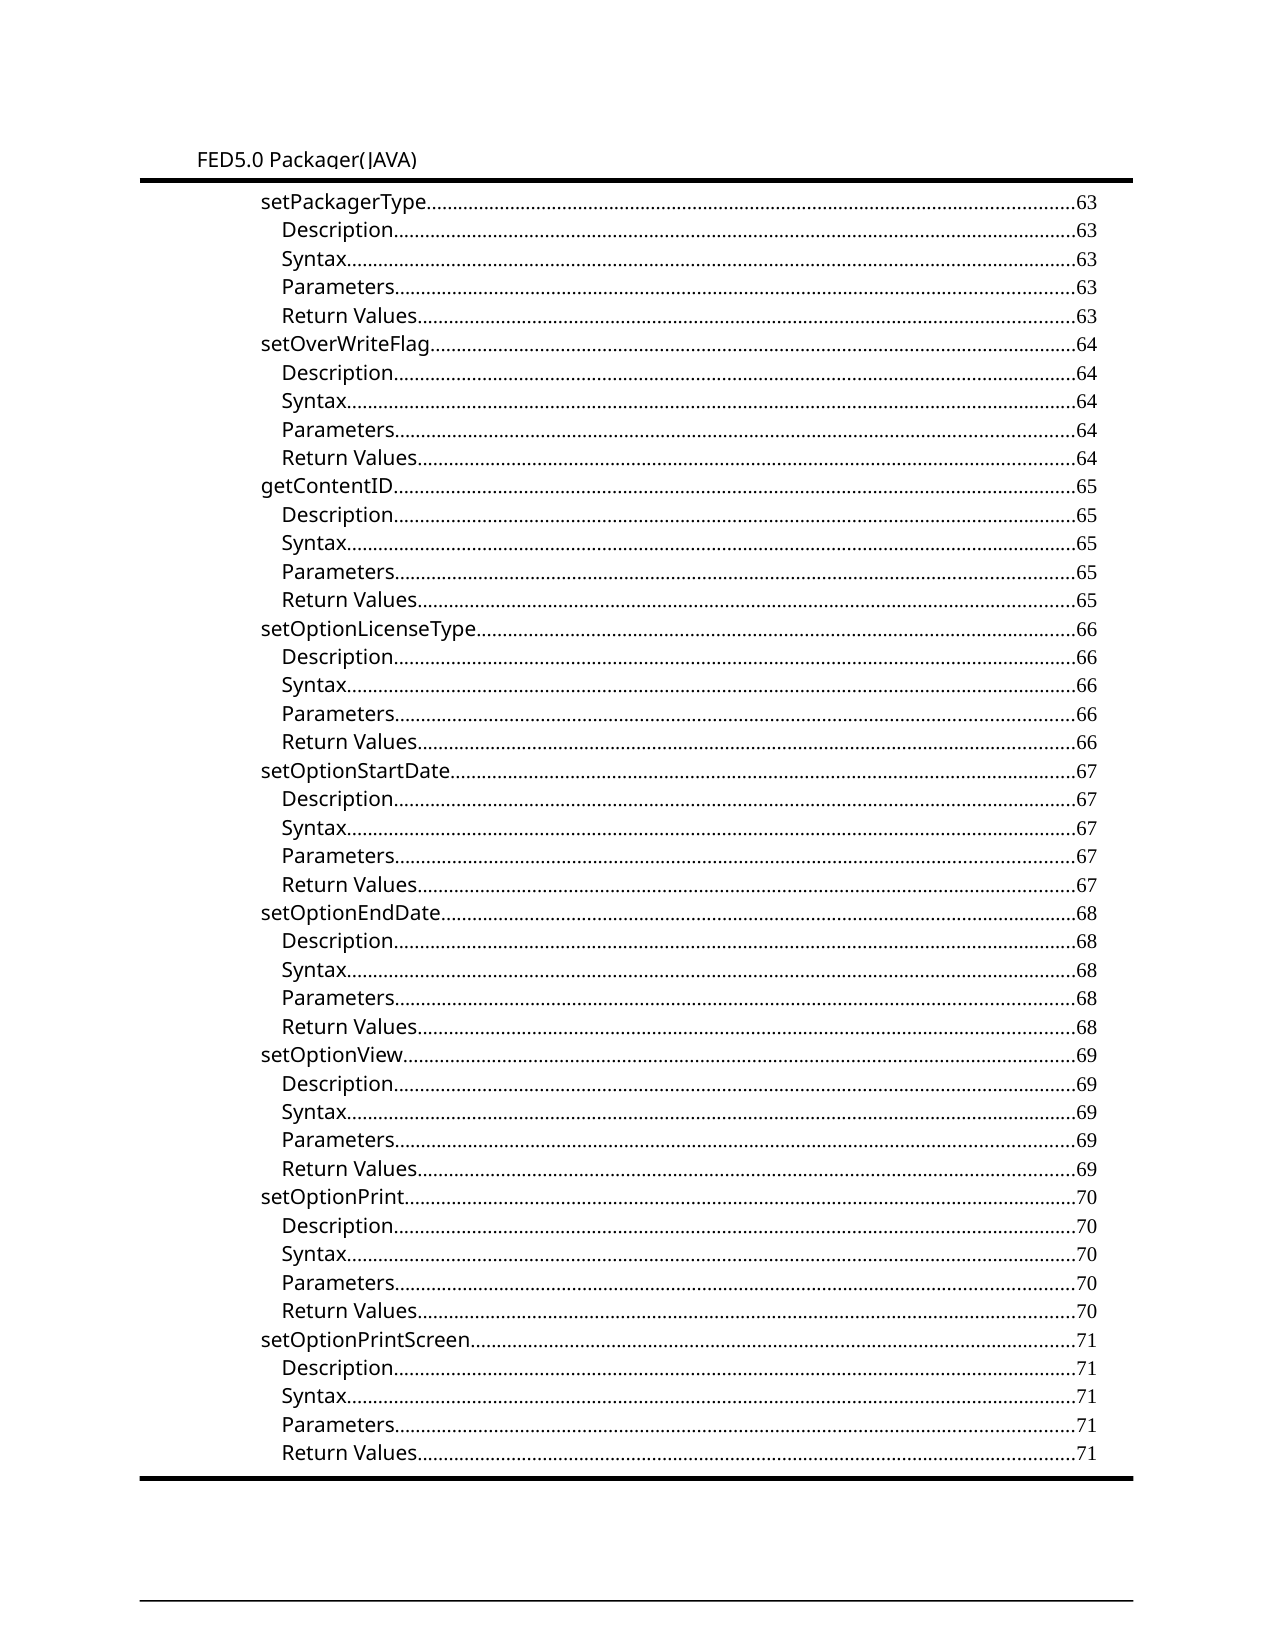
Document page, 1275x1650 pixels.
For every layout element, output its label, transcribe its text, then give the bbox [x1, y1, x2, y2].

text Description 65 [281, 500, 1098, 528]
text setOptionLicenseType 66 [261, 614, 1098, 642]
text Return Values 66 [281, 727, 1098, 756]
text Description 66 [281, 642, 1098, 671]
text setOptionStartDate 67 [261, 756, 1098, 784]
text Parameters 69 [281, 1126, 1098, 1154]
text Description 64 [281, 358, 1098, 386]
text Return Values 67 [281, 870, 1098, 898]
text setPackagerType 63 [261, 187, 1098, 216]
text Syntax 65 [281, 528, 1098, 557]
text setOverWriteFlag 64 [261, 329, 1098, 358]
text Return Values 64 [281, 443, 1098, 472]
text Parameters 66 [281, 699, 1098, 727]
text Return Values 71 [281, 1438, 1098, 1467]
text Return Values 69 [281, 1154, 1098, 1182]
text setOptionEndDate 68 [261, 898, 1098, 927]
text Syntax 64 [281, 386, 1098, 415]
text Description 69 [281, 1069, 1098, 1097]
text getContentID 65 [261, 472, 1098, 500]
text Parameters 63 [281, 272, 1098, 301]
text Description 67 [281, 784, 1098, 813]
text Syntax 67 [281, 813, 1098, 841]
text setOptionPrint 70 [261, 1182, 1098, 1211]
text Description 63 [281, 216, 1098, 244]
text setOptionView 69 [261, 1040, 1098, 1069]
text Return Values 65 [281, 585, 1098, 614]
text Return Values 63 [281, 301, 1098, 329]
text Syntax 63 [281, 244, 1098, 272]
text Syntax 71 [281, 1382, 1098, 1410]
text Description 70 [281, 1211, 1098, 1239]
text Parameters 70 [281, 1268, 1098, 1296]
text Parameters 64 [281, 415, 1098, 443]
text Syntax 66 [281, 671, 1098, 699]
text Syntax 70 [281, 1239, 1098, 1268]
text Parameters 71 [281, 1410, 1098, 1438]
text Parameters 65 [281, 557, 1098, 585]
text Return Values 70 [281, 1296, 1098, 1325]
text Syntax 68 [281, 955, 1098, 983]
text Parameters 68 [281, 983, 1098, 1012]
text Parameters 67 [281, 841, 1098, 870]
text Description 71 [281, 1353, 1098, 1382]
text setOptionPrintScreen 71 [261, 1325, 1098, 1353]
text Return Values 68 [281, 1012, 1098, 1040]
text Description 68 [281, 927, 1098, 955]
text Syntax 69 [281, 1097, 1098, 1126]
